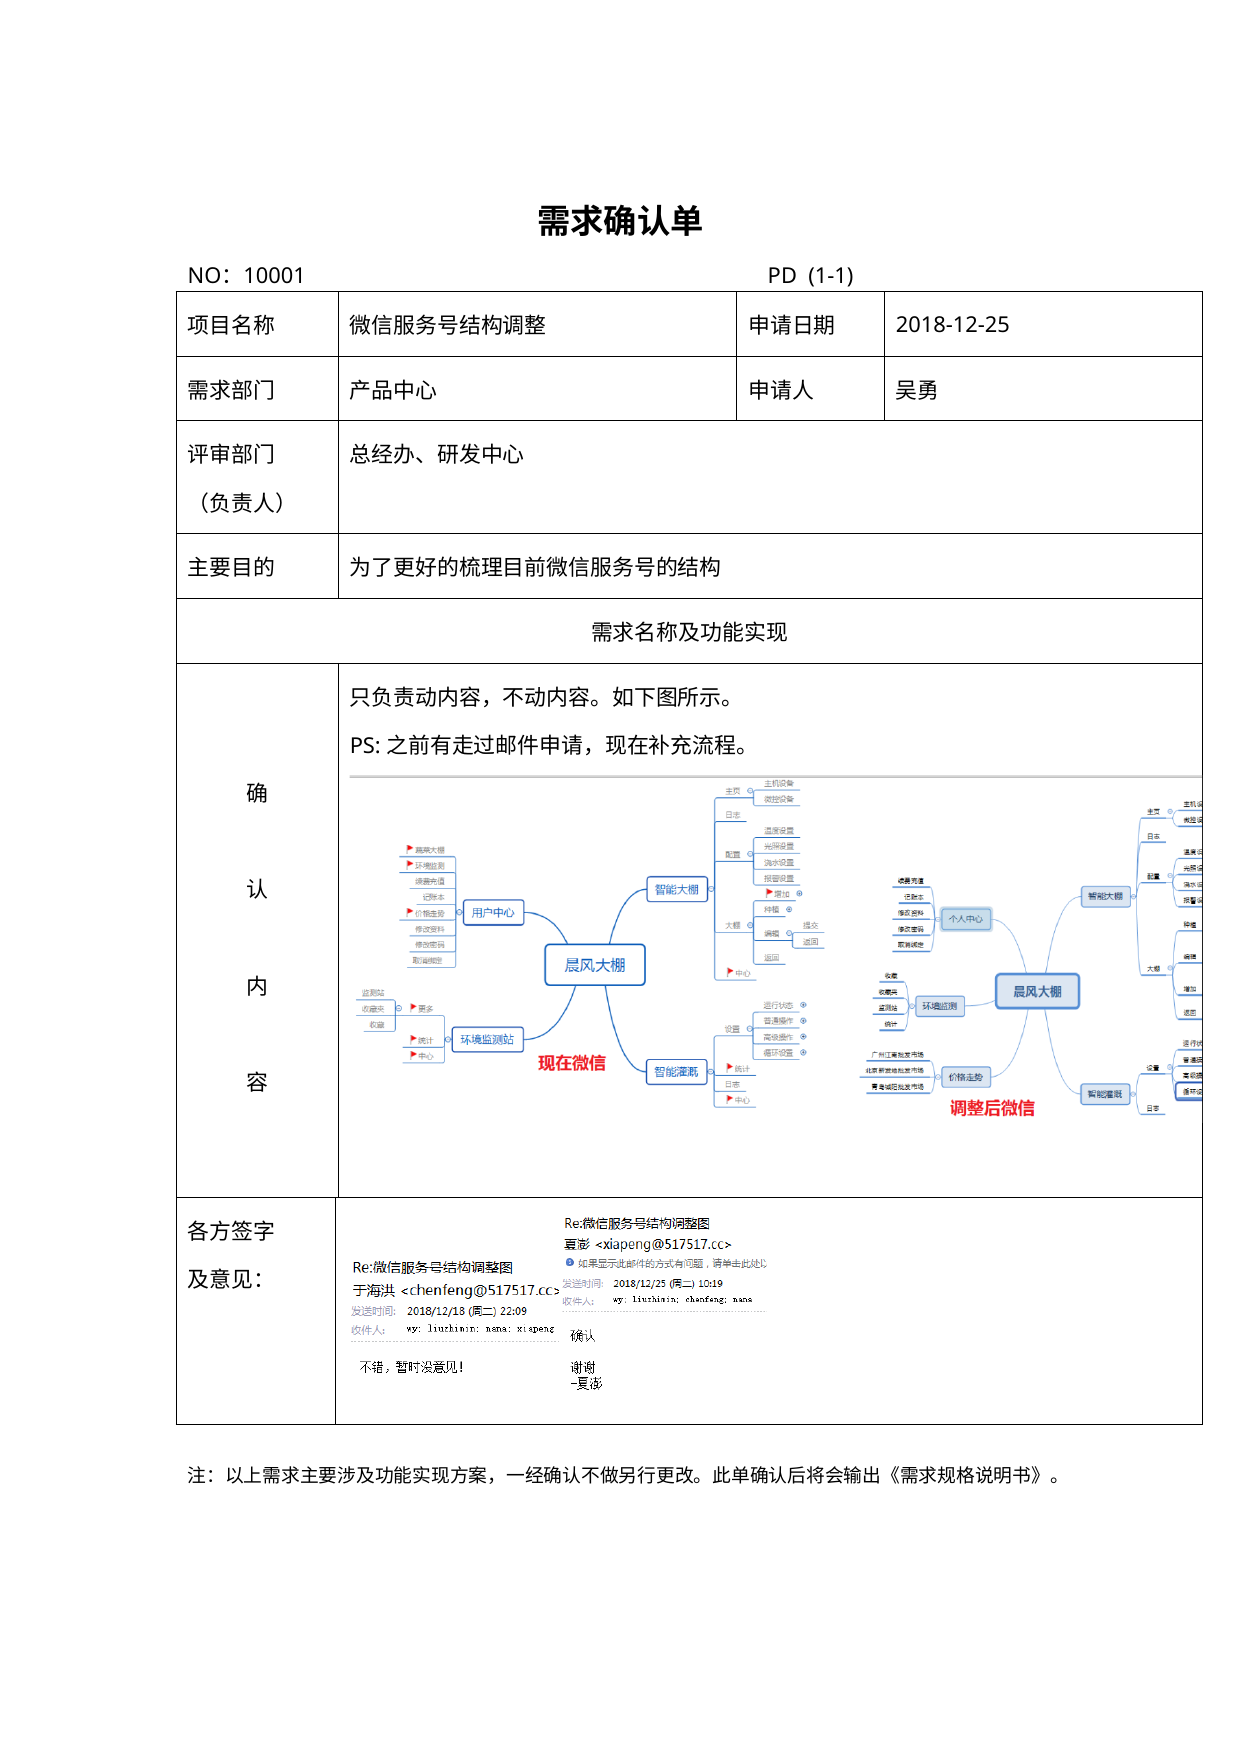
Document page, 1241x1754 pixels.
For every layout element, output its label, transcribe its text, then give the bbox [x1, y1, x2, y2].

table_cell 需求名称及功能实现 [177, 599, 1202, 663]
table_cell 主要目的 [177, 534, 338, 598]
table_cell 为了更好的梳理目前微信服务号的结构 [339, 534, 1202, 598]
text 注：以上需求主要涉及功能实现方案，一经确认不做另行更改。此单确认后将会输出《需求规格说明书》。 [187, 1458, 1053, 1490]
table_header 微信服务号结构调整 [339, 292, 736, 356]
text NO：10001 PD (1-1) [187, 258, 1053, 291]
table_cell 总经办、研发中心 [339, 421, 1202, 533]
table_cell 申请人 [737, 357, 884, 420]
table_header 项目名称 [177, 292, 338, 356]
table_cell 吴勇 [885, 357, 1202, 420]
title 需求确认单 [187, 187, 1053, 252]
table_header 申请日期 [737, 292, 884, 356]
table_header 2018-12-25 [885, 292, 1202, 356]
picture [349, 775, 1203, 1123]
picture [346, 1213, 767, 1399]
table_cell 只负责动内容，不动内容。如下图所示。 PS: 之前有走过邮件申请，现在补充流程。 [339, 664, 1202, 1197]
table_cell 确 认 内 容 [177, 664, 338, 1197]
table_cell 各方签字 及意见： [177, 1198, 335, 1424]
table_cell 产品中心 [339, 357, 736, 420]
table_cell [336, 1198, 1202, 1424]
table_cell 需求部门 [177, 357, 338, 420]
table_cell 评审部门 （负责人） [177, 421, 338, 533]
